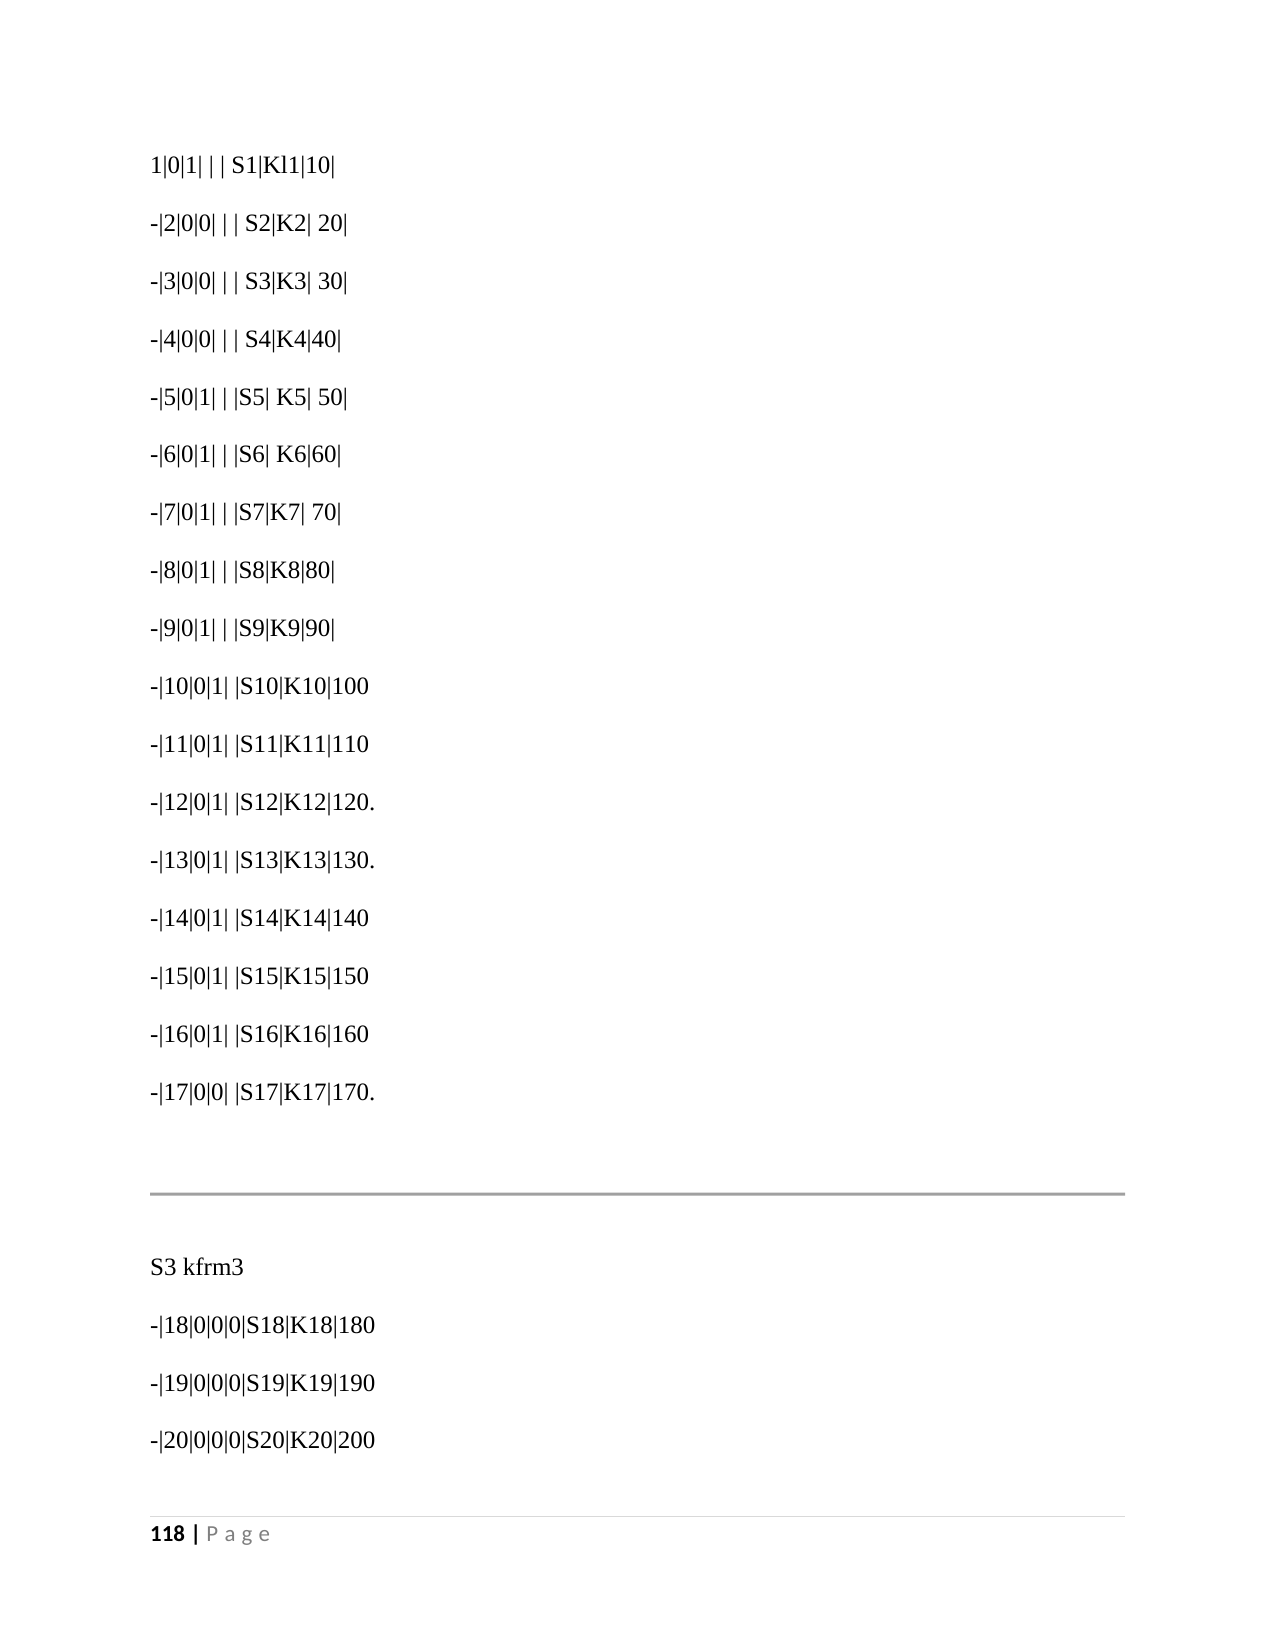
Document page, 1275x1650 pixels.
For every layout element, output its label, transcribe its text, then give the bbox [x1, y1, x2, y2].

text -|10|0|1| |S10|K10|100 [150, 671, 1125, 700]
text -|12|0|1| |S12|K12|120. [150, 787, 1125, 816]
text -|13|0|1| |S13|K13|130. [150, 845, 1125, 874]
text 1|0|1| | | S1|Kl1|10| [150, 150, 1125, 179]
text -|19|0|0|0|S19|K19|190 [150, 1368, 1125, 1396]
text -|16|0|1| |S16|K16|160 [150, 1019, 1125, 1047]
text -|18|0|0|0|S18|K18|180 [150, 1310, 1125, 1338]
text -|7|0|1| | |S7|K7| 70| [150, 497, 1125, 526]
text -|3|0|0| | | S3|K3| 30| [150, 266, 1125, 294]
text -|20|0|0|0|S20|K20|200 [150, 1426, 1125, 1454]
text -|5|0|1| | |S5| K5| 50| [150, 382, 1125, 410]
text -|8|0|1| | |S8|K8|80| [150, 555, 1125, 584]
text -|4|0|0| | | S4|K4|40| [150, 324, 1125, 352]
text -|15|0|1| |S15|K15|150 [150, 961, 1125, 989]
text S3 kfrm3 [150, 1252, 1125, 1281]
text -|11|0|1| |S11|K11|110 [150, 729, 1125, 758]
text -|17|0|0| |S17|K17|170. [150, 1077, 1125, 1105]
text -|2|0|0| | | S2|K2| 20| [150, 208, 1125, 237]
text -|6|0|1| | |S6| K6|60| [150, 439, 1125, 468]
text -|9|0|1| | |S9|K9|90| [150, 613, 1125, 642]
text -|14|0|1| |S14|K14|140 [150, 903, 1125, 932]
